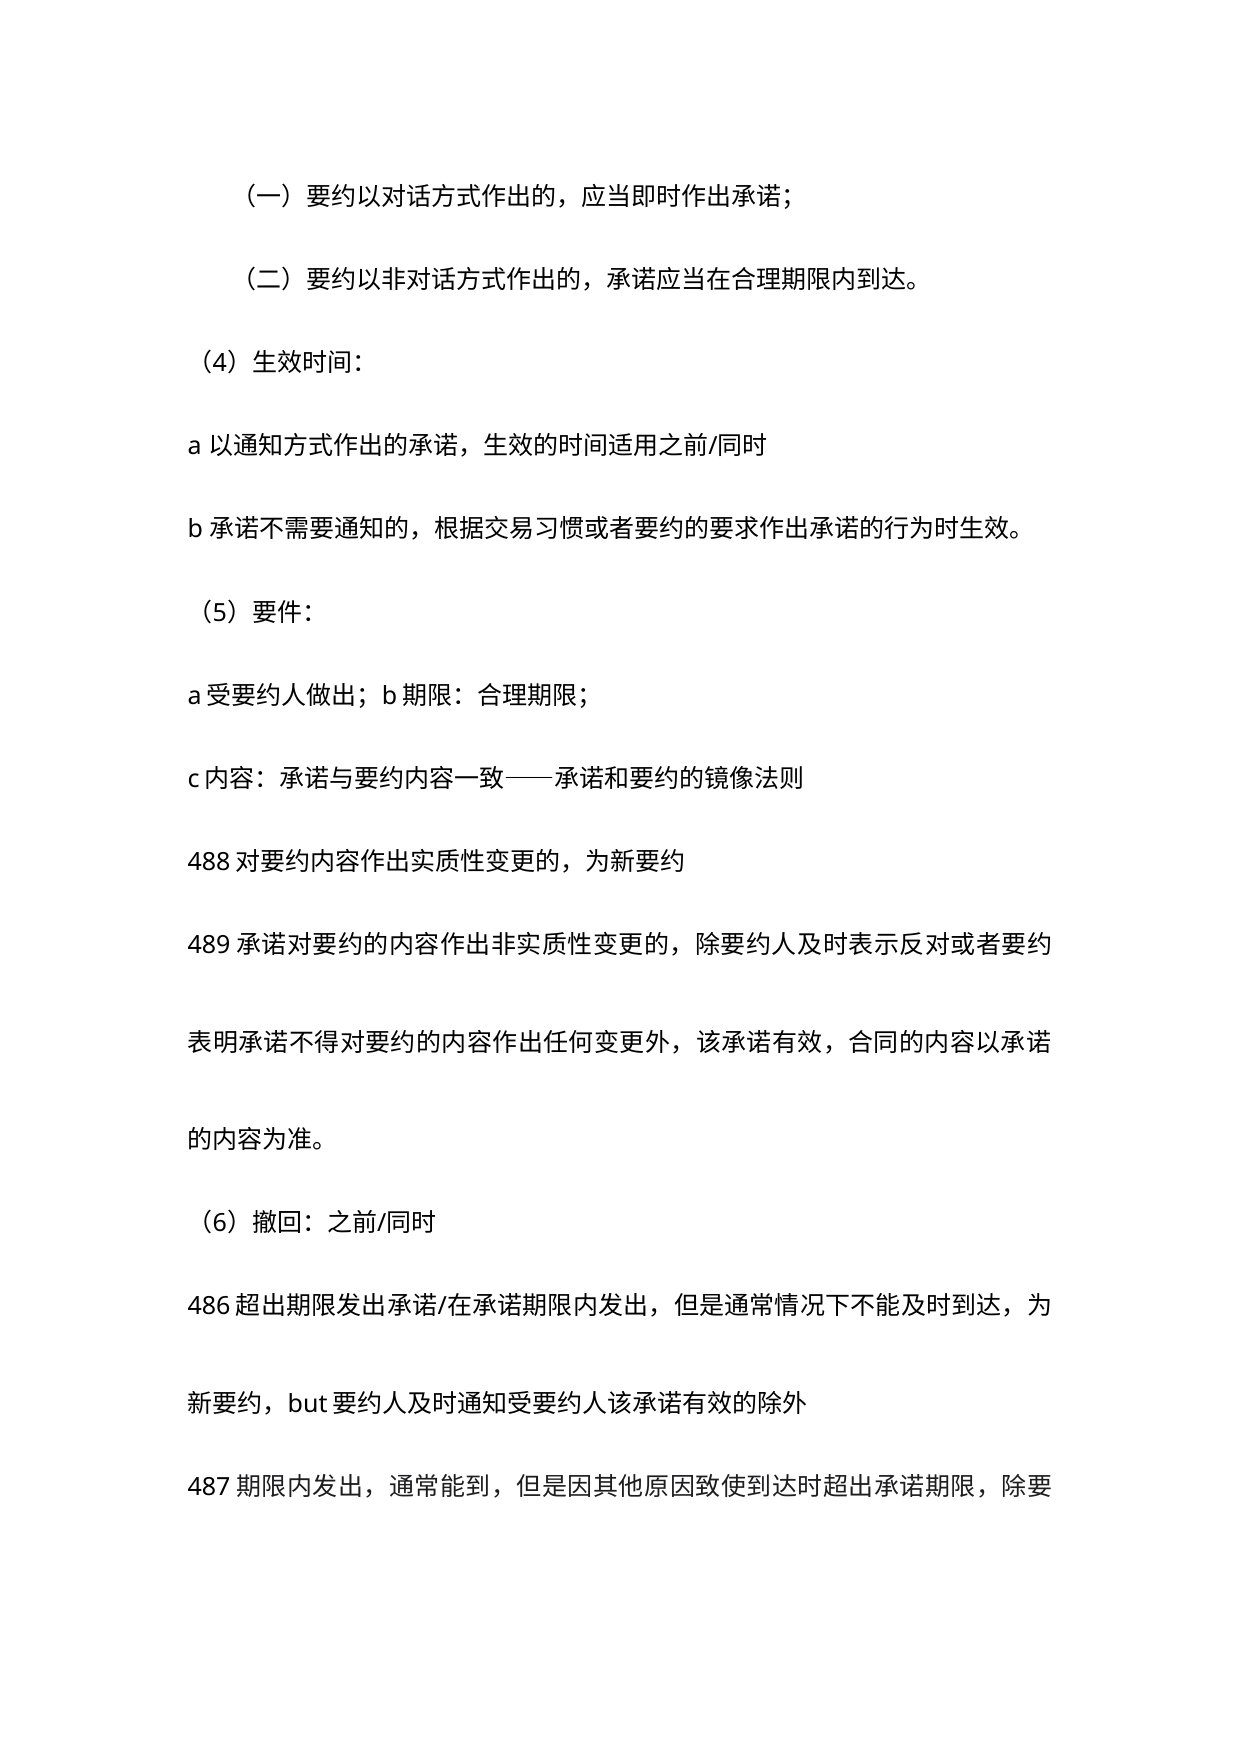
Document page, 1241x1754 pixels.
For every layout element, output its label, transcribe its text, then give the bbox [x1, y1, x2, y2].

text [187, 1452, 1053, 1517]
text （二）要约以非对话方式作出的，承诺应当在合理期限内到达。 [231, 245, 1053, 310]
text a 以通知方式作出的承诺，生效的时间适用之前/同时 [187, 411, 1053, 476]
text c内容：承诺与要约内容一致——承诺和要约的镜像法则 [187, 744, 1053, 809]
text （5）要件： [187, 578, 1053, 643]
text 489承诺对要约的内容作出非实质性变更的，除要约人及时表示反对或者要约表明承诺不得对要约的内容作出任何变更外，该承诺有效，合同的内容以承诺的内容为准。 [187, 910, 1053, 1170]
text a受要约人做出；b期限：合理期限； [187, 661, 1053, 726]
text （6）撤回：之前/同时 [187, 1188, 1053, 1253]
text （4）生效时间： [187, 328, 1053, 393]
text 486超出期限发出承诺/在承诺期限内发出，但是通常情况下不能及时到达，为新要约，but要约人及时通知受要约人该承诺有效的除外 [187, 1271, 1053, 1434]
text 488对要约内容作出实质性变更的，为新要约 [187, 827, 1053, 892]
text b 承诺不需要通知的，根据交易习惯或者要约的要求作出承诺的行为时生效。 [187, 494, 1053, 559]
text （一）要约以对话方式作出的，应当即时作出承诺； [231, 162, 1053, 227]
